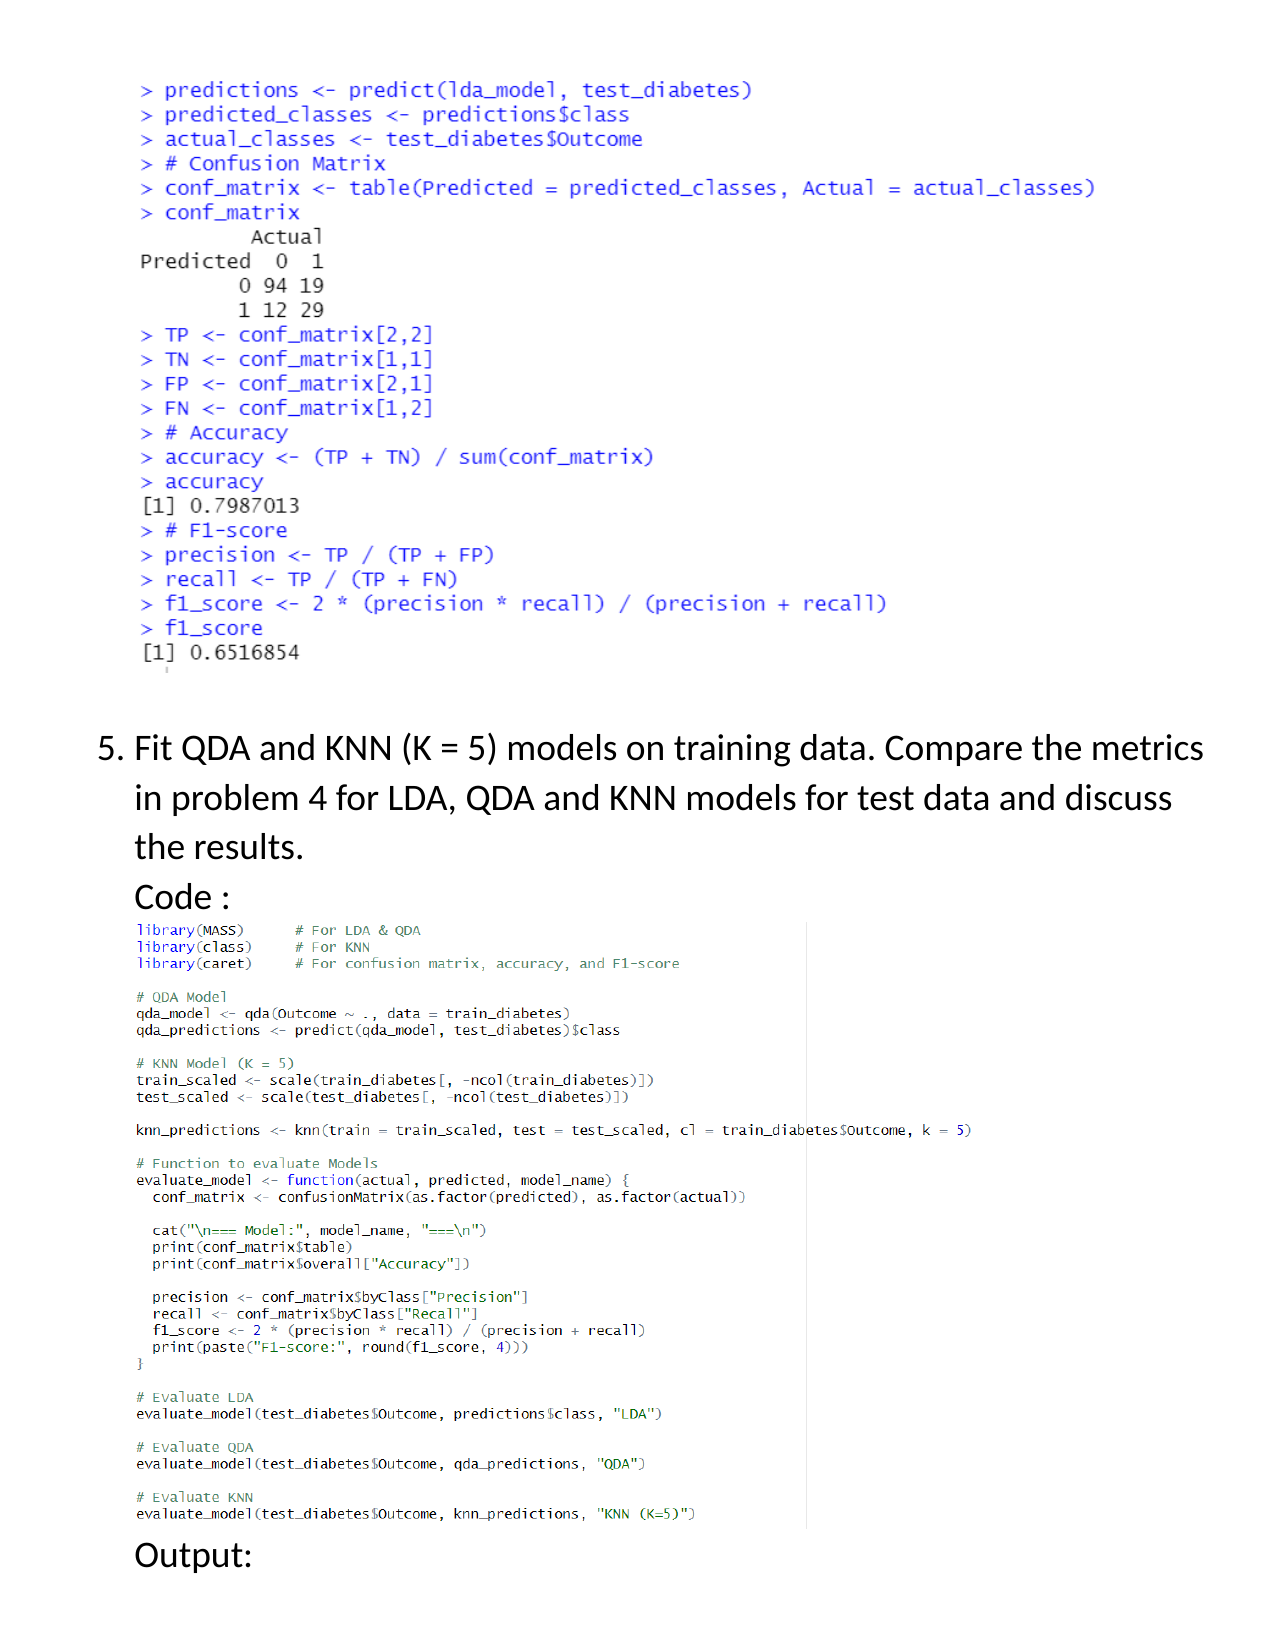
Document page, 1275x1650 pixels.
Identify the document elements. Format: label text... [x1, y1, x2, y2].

list Output: [134, 1531, 1222, 1577]
list Code : [134, 873, 1222, 919]
picture [134, 59, 1128, 673]
picture [134, 922, 978, 1529]
list Fit QDA and KNN (K = 5) models on training data. Compare the metrics in problem 4 for LDA, QDA and KNN models for test data and discuss the results. [97, 724, 1222, 869]
